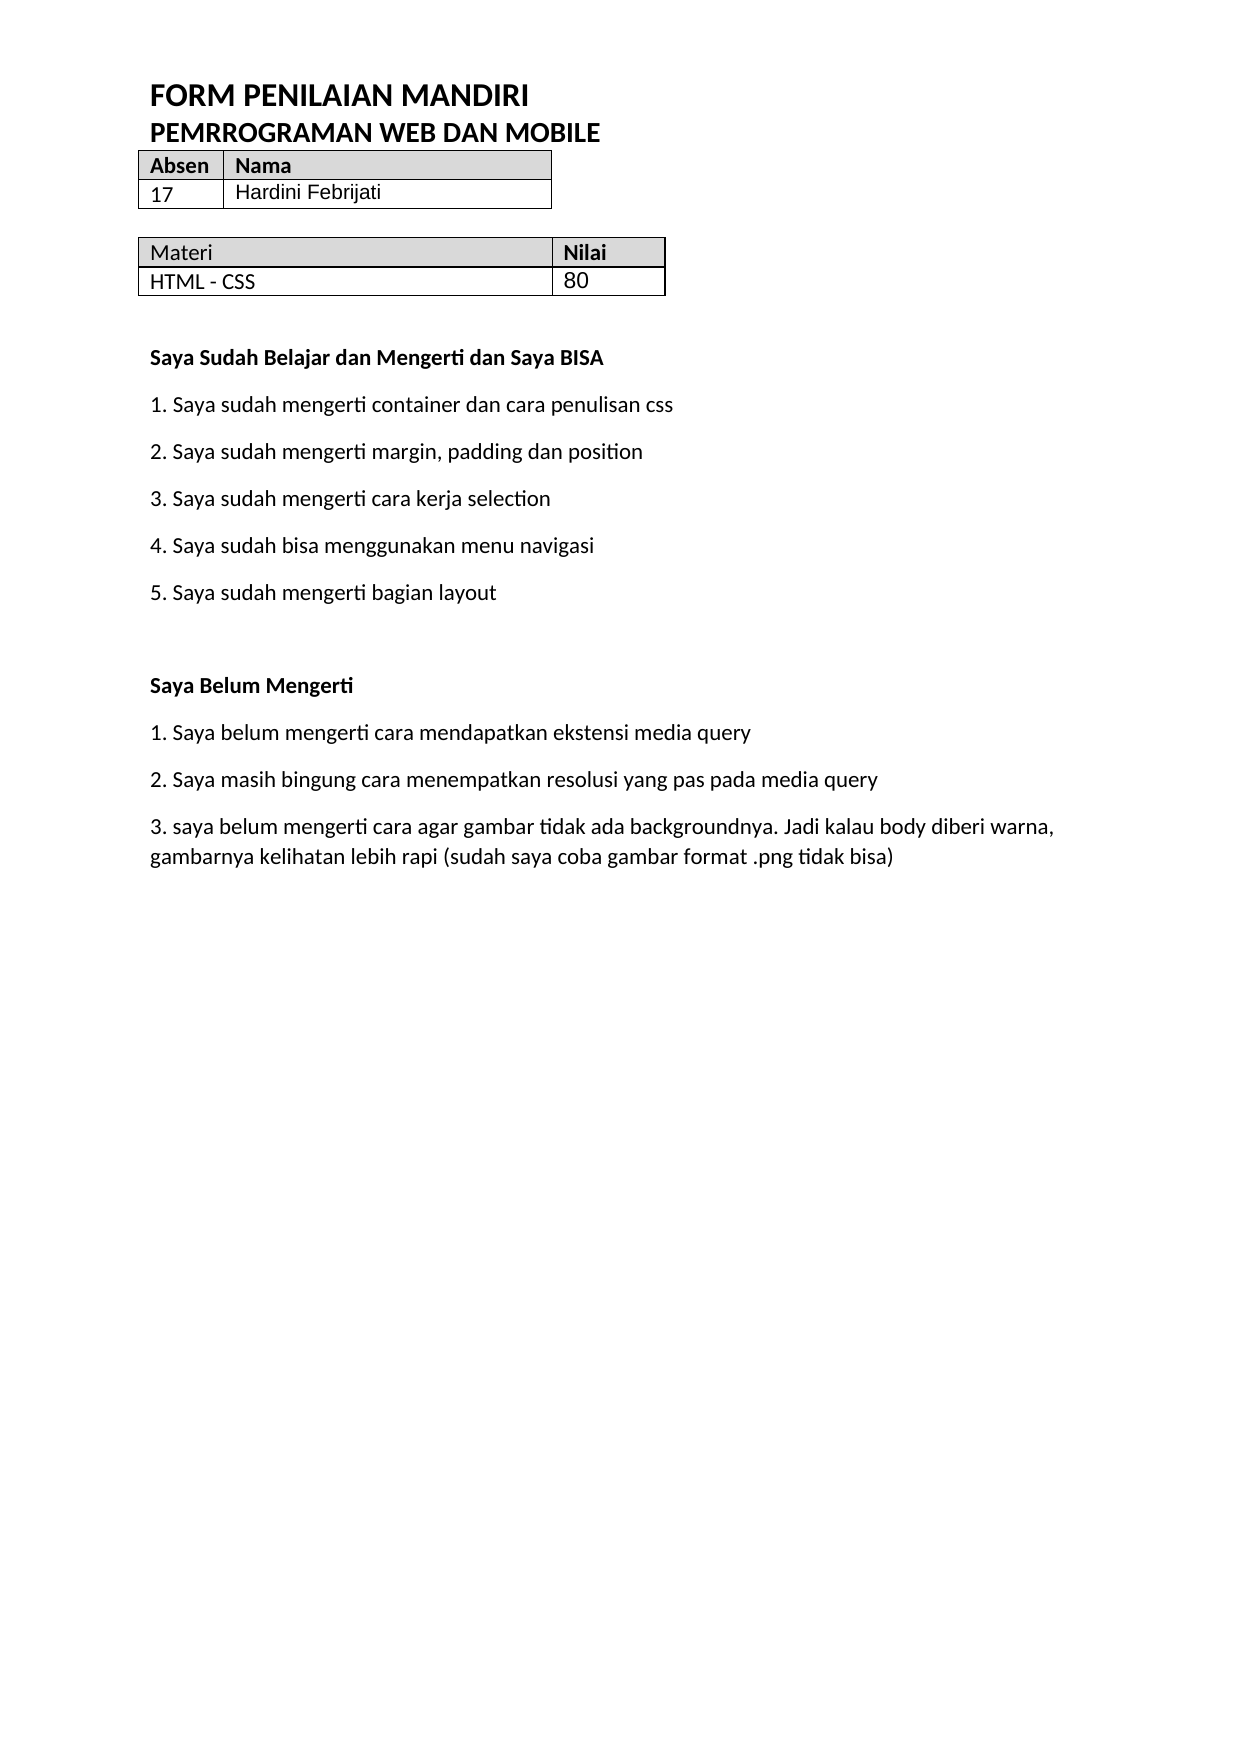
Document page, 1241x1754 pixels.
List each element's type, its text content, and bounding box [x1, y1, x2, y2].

table_header Nilai [553, 238, 664, 266]
text 1. Saya belum mengerti cara mendapatkan ekstensi media query [150, 718, 1090, 746]
text 2. Saya sudah mengerti margin, padding dan position [150, 437, 1090, 465]
text Saya Belum Mengerti [150, 671, 1090, 699]
table_header Materi [139, 238, 552, 266]
table_cell 80 [553, 268, 664, 295]
text 1. Saya sudah mengerti container dan cara penulisan css [150, 390, 1090, 418]
text 2. Saya masih bingung cara menempatkan resolusi yang pas pada media query [150, 765, 1090, 793]
text 3. saya belum mengerti cara agar gambar tidak ada backgroundnya. Jadi kalau body diberi warna, gambarnya kelihatan lebih rapi (sudah saya coba gambar format .png tidak bisa) [150, 812, 1090, 870]
table_cell HTML - CSS [139, 268, 552, 295]
text Saya Sudah Belajar dan Mengerti dan Saya BISA [150, 343, 1090, 371]
text 3. Saya sudah mengerti cara kerja selection [150, 484, 1090, 512]
text 5. Saya sudah mengerti bagian layout [150, 578, 1090, 606]
text 4. Saya sudah bisa menggunakan menu navigasi [150, 531, 1090, 559]
